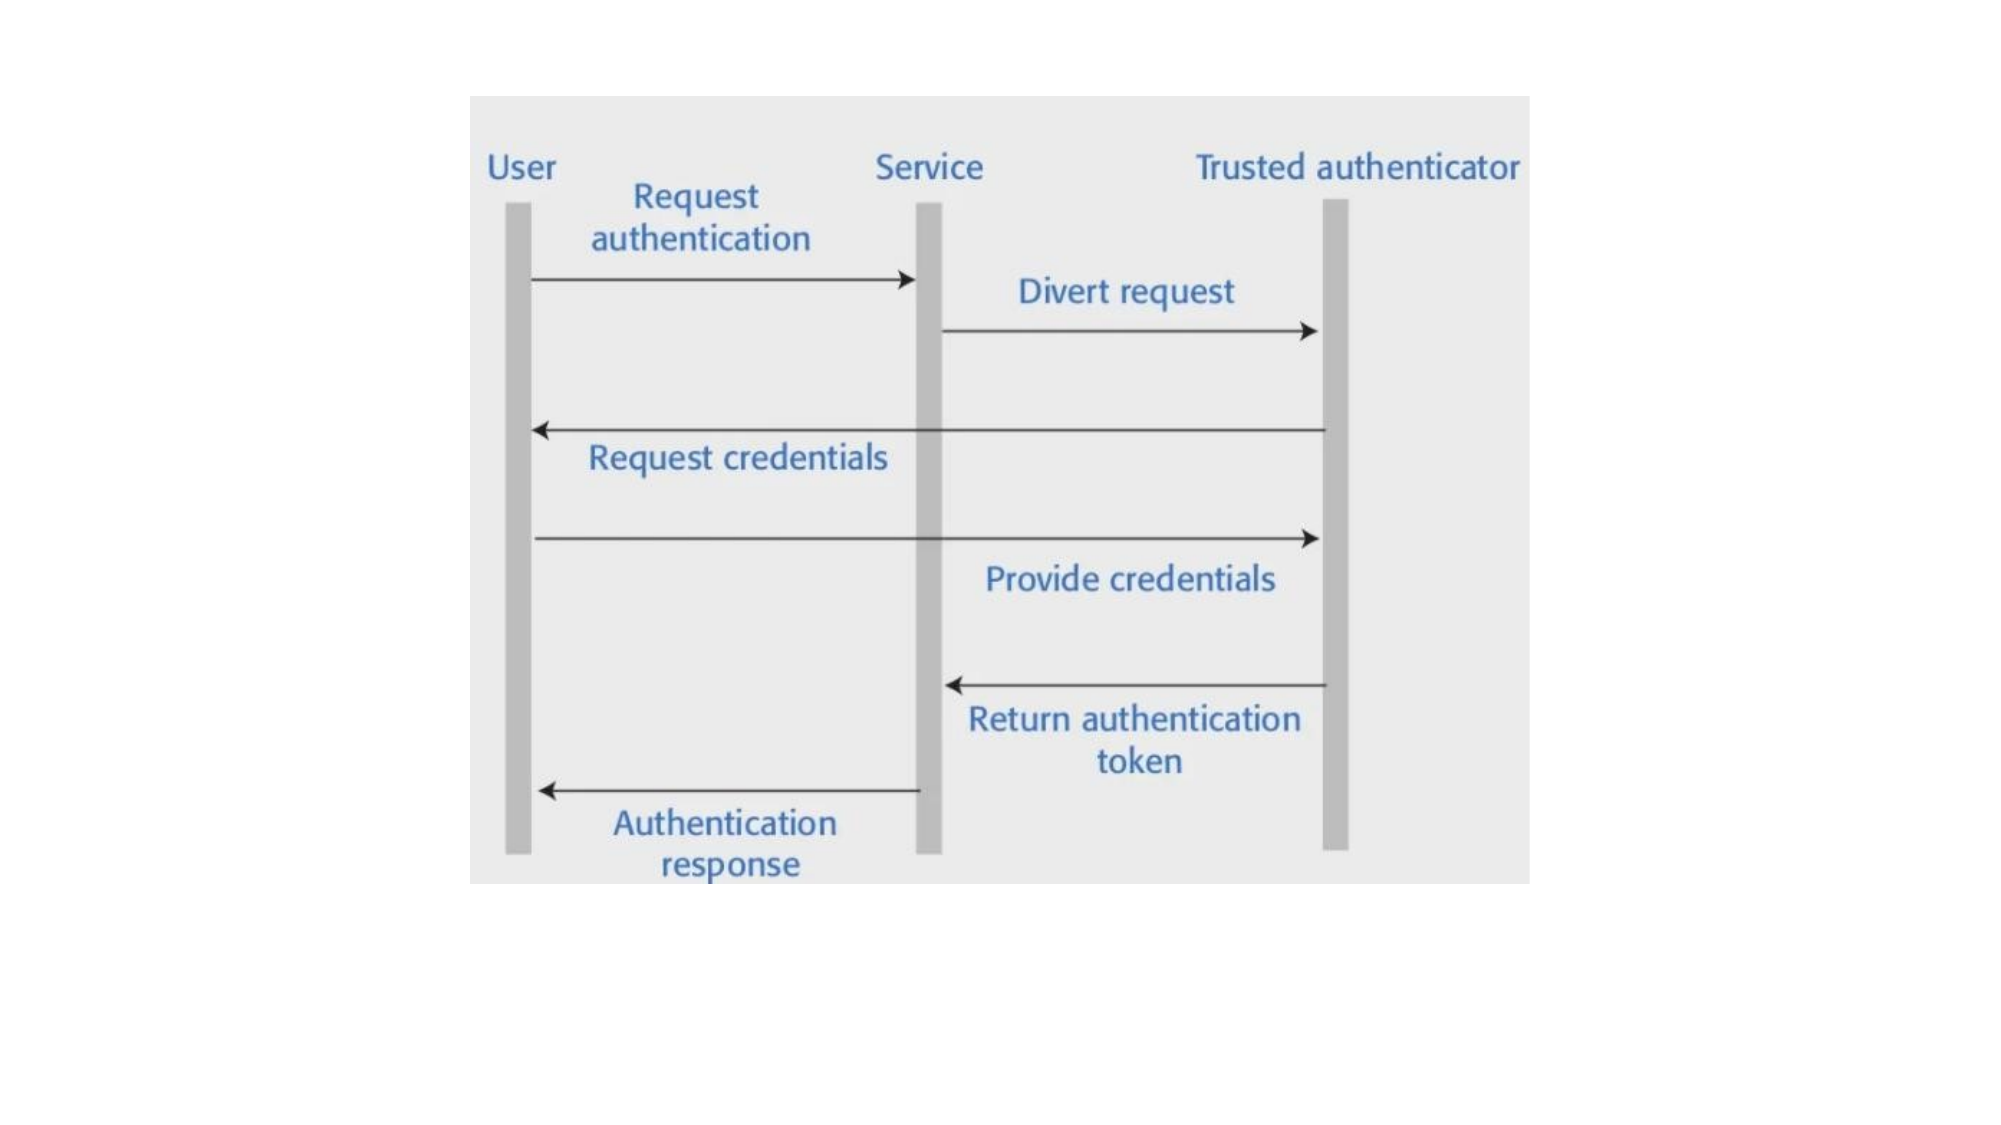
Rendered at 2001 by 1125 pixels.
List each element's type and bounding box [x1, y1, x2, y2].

picture [470, 96, 1530, 884]
